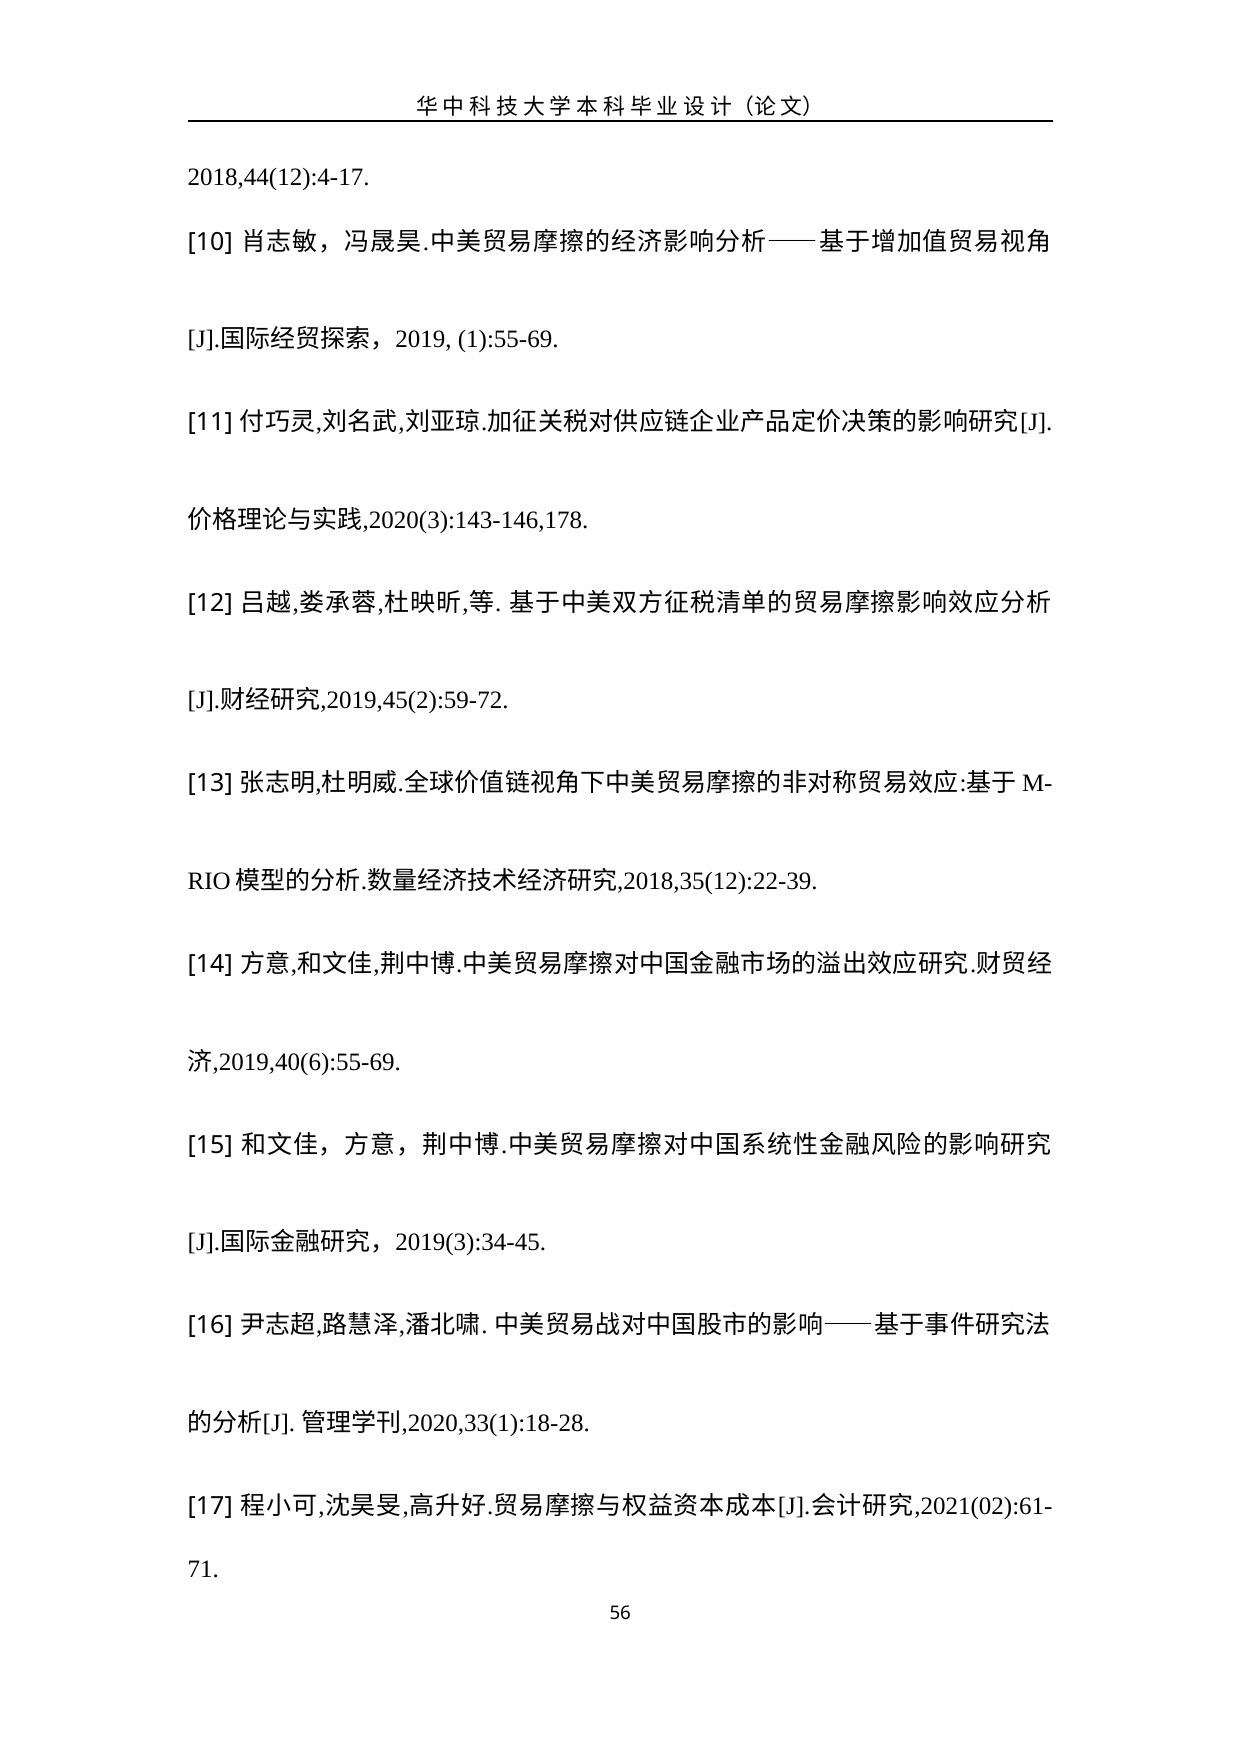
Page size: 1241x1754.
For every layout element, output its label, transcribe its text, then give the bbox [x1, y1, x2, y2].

text [14] 方意,和文佳,荆中博.中美贸易摩擦对中国金融市场的溢出效应研究.财贸经济,2019,40(6):55-69. [187, 929, 1053, 1092]
text [16] 尹志超,路慧泽,潘北啸. 中美贸易战对中国股市的影响——基于事件研究法的分析[J]. 管理学刊,2020,33(1):18-28. [187, 1290, 1053, 1453]
text [12] 吕越,娄承蓉,杜映昕,等. 基于中美双方征税清单的贸易摩擦影响效应分析[J].财经研究,2019,45(2):59-72. [187, 568, 1053, 730]
text [17] 程小可,沈昊旻,高升好.贸易摩擦与权益资本成本[J].会计研究,2021(02):61-71. [187, 1471, 1053, 1585]
text [15] 和文佳，方意，荆中博.中美贸易摩擦对中国系统性金融风险的影响研究[J].国际金融研究，2019(3):34-45. [187, 1110, 1053, 1272]
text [187, 160, 1053, 192]
text [13] 张志明,杜明威.全球价值链视角下中美贸易摩擦的非对称贸易效应:基于M-RIO模型的分析.数量经济技术经济研究,2018,35(12):22-39. [187, 748, 1053, 911]
text [11] 付巧灵,刘名武,刘亚琼.加征关税对供应链企业产品定价决策的影响研究[J].价格理论与实践,2020(3):143-146,178. [187, 387, 1053, 550]
text [10] 肖志敏，冯晟昊.中美贸易摩擦的经济影响分析——基于增加值贸易视角[J].国际经贸探索，2019, (1):55-69. [187, 207, 1053, 369]
